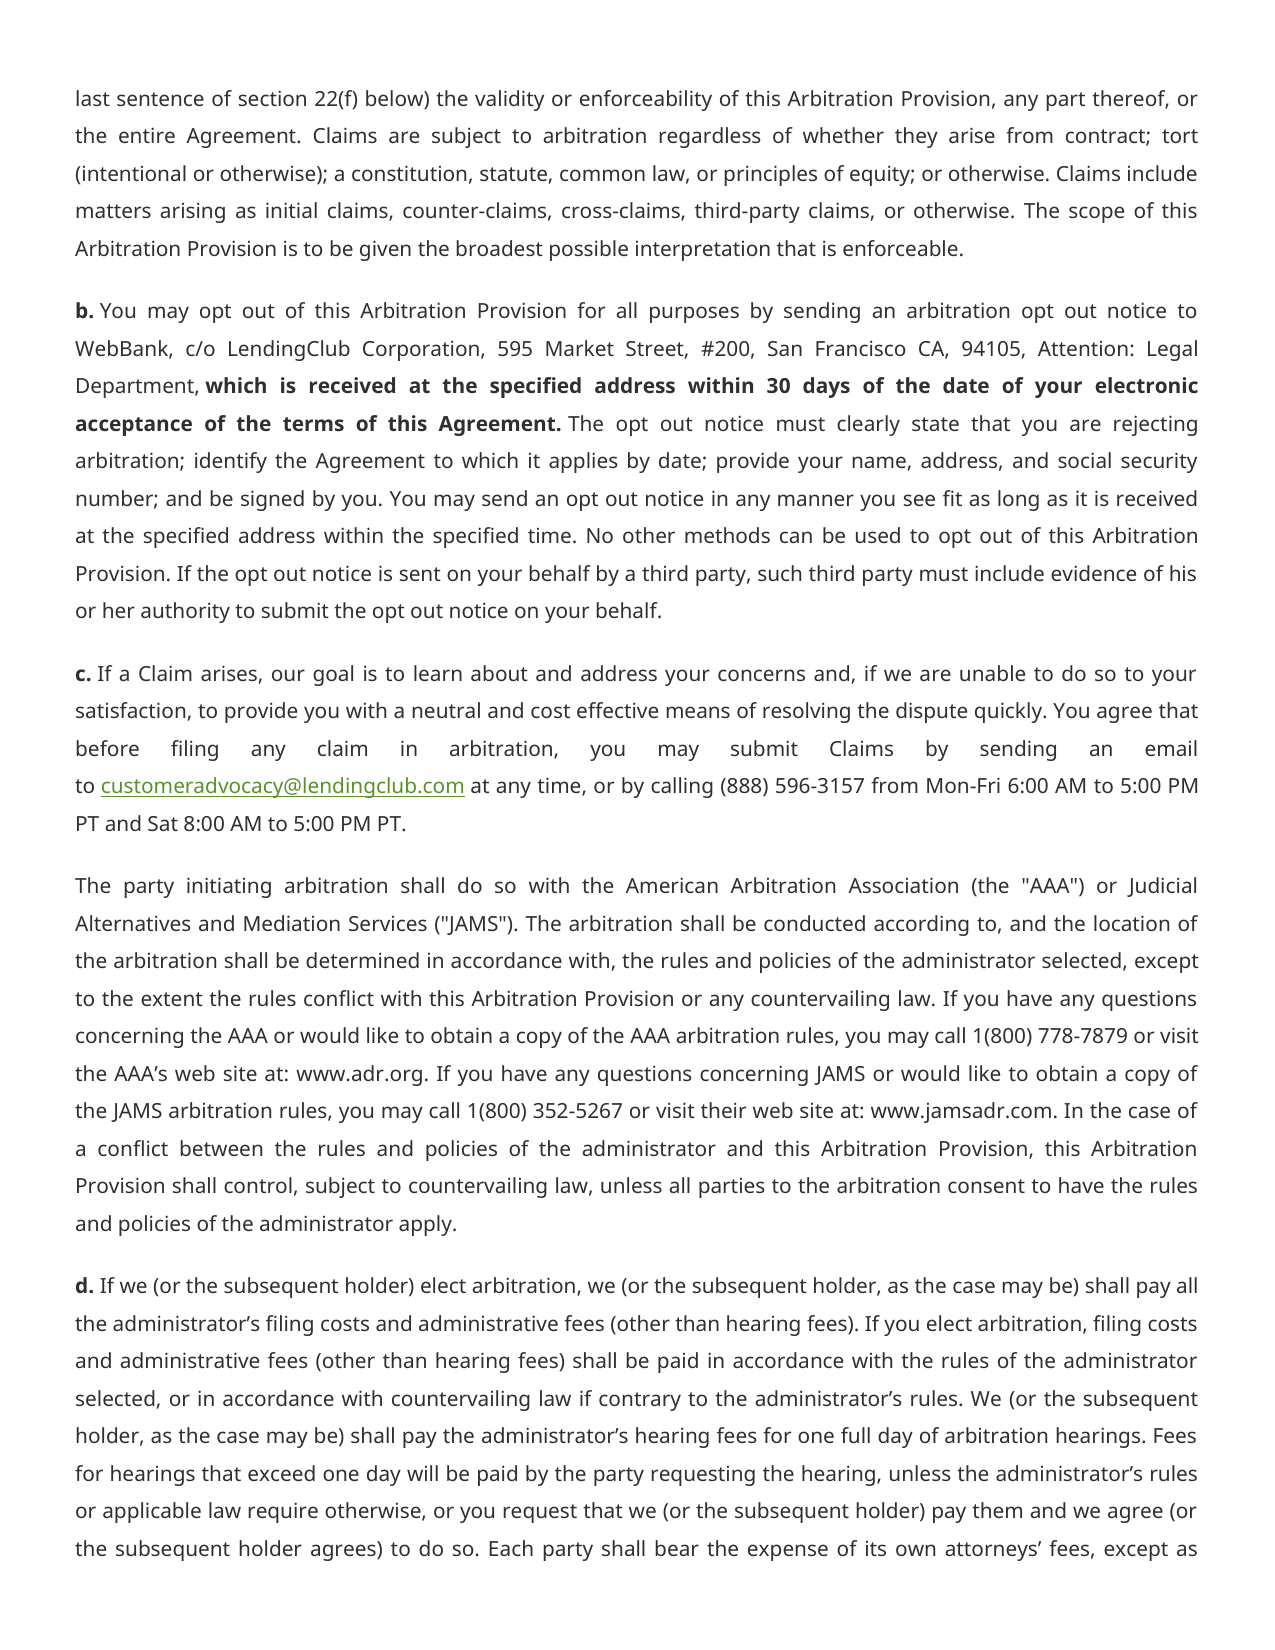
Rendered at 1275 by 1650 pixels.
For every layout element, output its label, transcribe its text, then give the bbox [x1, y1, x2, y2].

text The party initiating arbitration shall do so with the American Arbitration Association (the "AAA") or Judicial Alternatives and Mediation Services ("JAMS"). The arbitration shall be conducted according to, and the location of the arbitration shall be determined in accordance with, the rules and policies of the administrator selected, except to the extent the rules conflict with this Arbitration Provision or any countervailing law. If you have any questions concerning the AAA or would like to obtain a copy of the AAA arbitration rules, you may call 1(800) 778-7879 or visit the AAA’s web site at: www.adr.org. If you have any questions concerning JAMS or would like to obtain a copy of the JAMS arbitration rules, you may call 1(800) 352-5267 or visit their web site at: www.jamsadr.com. In the case of a conflict between the rules and policies of the administrator and this Arbitration Provision, this Arbitration Provision shall control, subject to countervailing law, unless all parties to the arbitration consent to have the rules and policies of the administrator apply. [75, 862, 1200, 1237]
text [75, 75, 1200, 262]
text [75, 1262, 1200, 1562]
text c. If a Claim arises, our goal is to learn about and address your concerns and, if we are unable to do so to your satisfaction, to provide you with a neutral and cost effective means of resolving the dispute quickly. You agree that before filing any claim in arbitration, you may submit Claims by sending an email to customeradvocacy@lendingclub.com at any time, or by calling (888) 596-3157 from Mon-Fri 6:00 AM to 5:00 PM PT and Sat 8:00 AM to 5:00 PM PT. [75, 650, 1200, 837]
text b. You may opt out of this Arbitration Provision for all purposes by sending an arbitration opt out notice to WebBank, c/o LendingClub Corporation, 595 Market Street, #200, San Francisco CA, 94105, Attention: Legal Department, which is received at the specified address within 30 days of the date of your electronic acceptance of the terms of this Agreement. The opt out notice must clearly state that you are rejecting arbitration; identify the Agreement to which it applies by date; provide your name, address, and social security number; and be signed by you. You may send an opt out notice in any manner you see fit as long as it is received at the specified address within the specified time. No other methods can be used to opt out of this Arbitration Provision. If the opt out notice is sent on your behalf by a third party, such third party must include evidence of his or her authority to submit the opt out notice on your behalf. [75, 287, 1200, 625]
